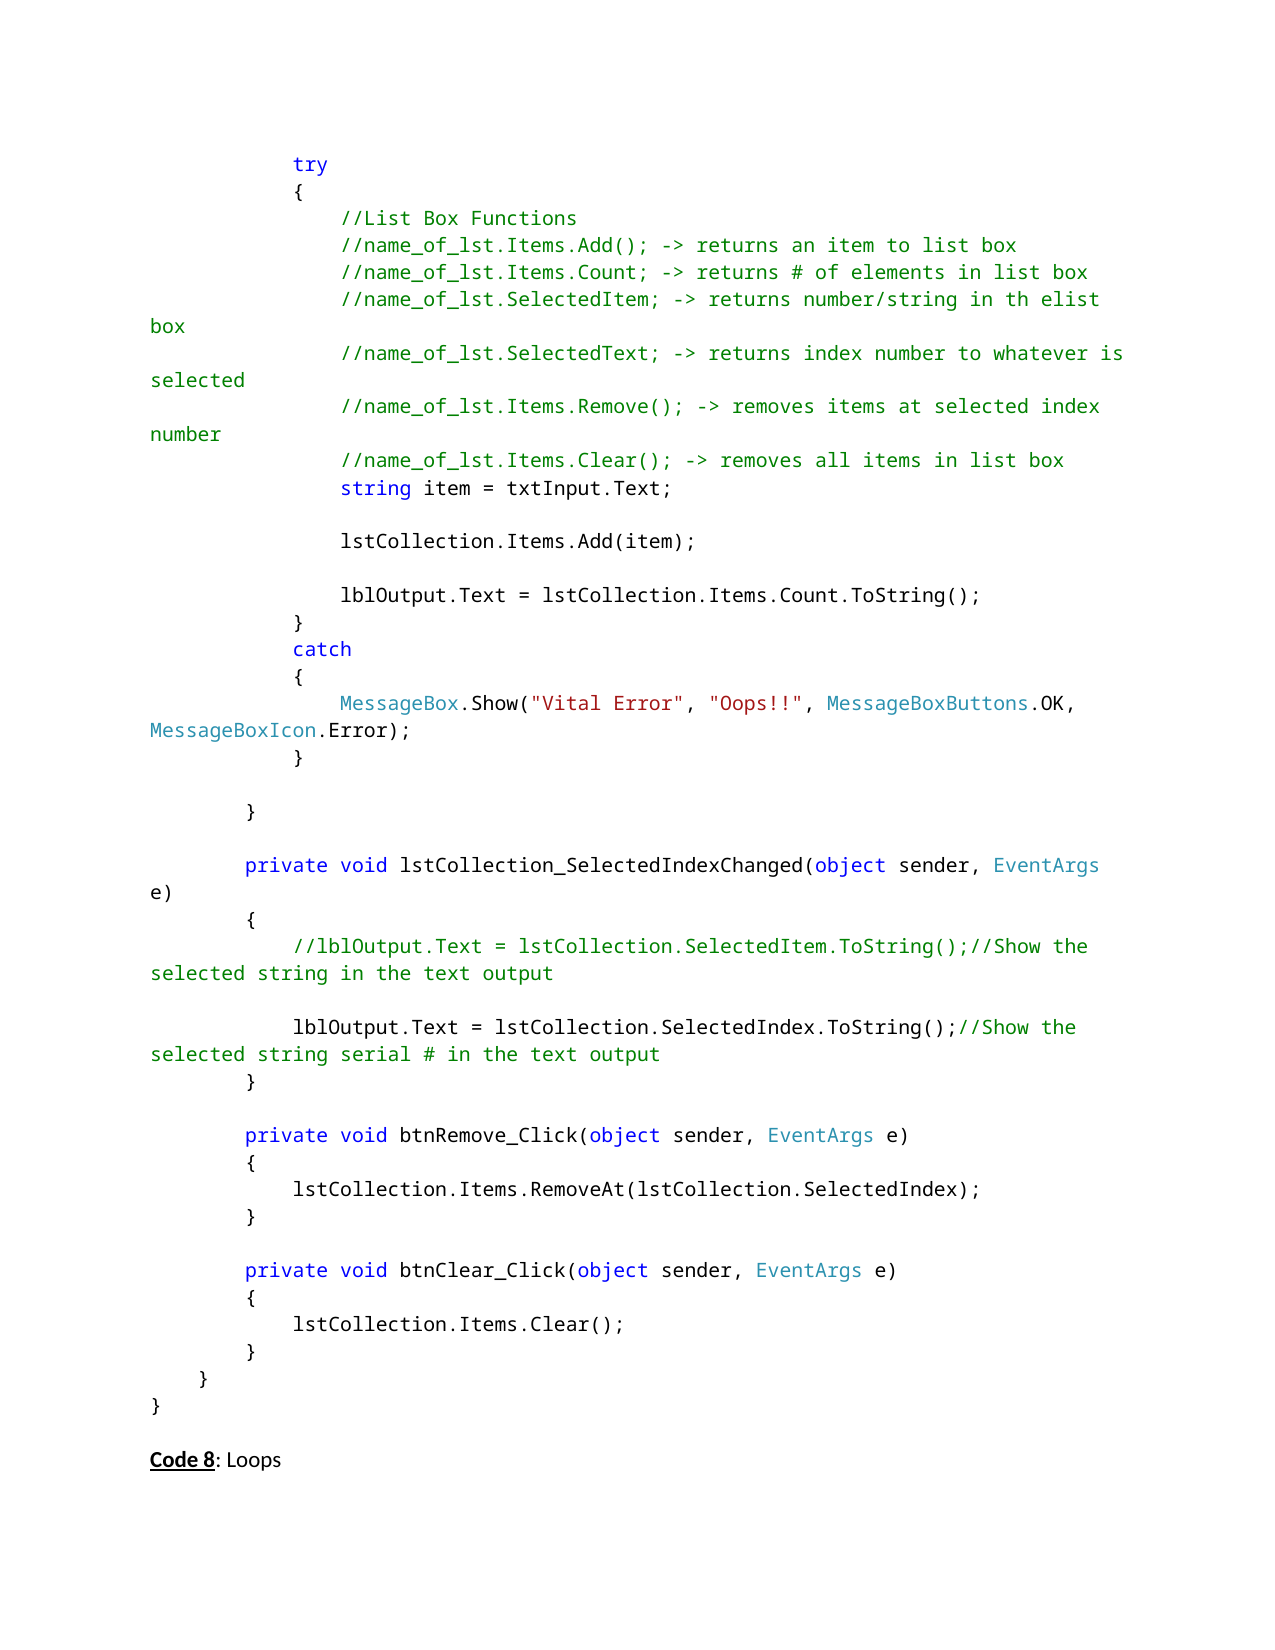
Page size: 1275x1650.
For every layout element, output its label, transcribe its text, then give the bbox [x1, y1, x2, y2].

text try [150, 150, 1125, 177]
text } [150, 1364, 1125, 1391]
text //name_of_lst.Items.Count; -> returns # of elements in list box [150, 258, 1125, 285]
text { [150, 177, 1125, 204]
text private void btnClear_Click(object sender, EventArgs e) [150, 1256, 1125, 1283]
text { [150, 1283, 1125, 1310]
text //lblOutput.Text = lstCollection.SelectedItem.ToString();//Show the selected string in the text output [150, 932, 1125, 986]
text lstCollection.Items.Add(item); [150, 528, 1125, 555]
text //name_of_lst.Items.Add(); -> returns an item to list box [150, 231, 1125, 258]
text } [150, 1391, 1125, 1418]
text MessageBox.Show("Vital Error", "Oops!!", MessageBoxButtons.OK, MessageBoxIcon.Error); [150, 689, 1125, 743]
text private void btnRemove_Click(object sender, EventArgs e) [150, 1121, 1125, 1148]
text Code 8: Loops [150, 1445, 1125, 1473]
text } [150, 743, 1125, 771]
text } [150, 1337, 1125, 1364]
text //name_of_lst.SelectedItem; -> returns number/string in th elist box [150, 285, 1125, 339]
text } [150, 797, 1125, 824]
text private void lstCollection_SelectedIndexChanged(object sender, EventArgs e) [150, 851, 1125, 905]
text //List Box Functions [150, 204, 1125, 231]
text } [150, 1067, 1125, 1094]
text { [150, 1148, 1125, 1175]
text catch [150, 636, 1125, 663]
text lblOutput.Text = lstCollection.Items.Count.ToString(); [150, 582, 1125, 609]
text } [150, 1202, 1125, 1229]
text string item = txtInput.Text; [150, 474, 1125, 501]
text lblOutput.Text = lstCollection.SelectedIndex.ToString();//Show the selected string serial # in the text output [150, 1013, 1125, 1067]
text lstCollection.Items.RemoveAt(lstCollection.SelectedIndex); [150, 1175, 1125, 1202]
text { [150, 663, 1125, 689]
text } [150, 609, 1125, 636]
text { [150, 905, 1125, 932]
text lstCollection.Items.Clear(); [150, 1310, 1125, 1337]
text //name_of_lst.Items.Clear(); -> removes all items in list box [150, 447, 1125, 474]
text //name_of_lst.Items.Remove(); -> removes items at selected index number [150, 393, 1125, 447]
text //name_of_lst.SelectedText; -> returns index number to whatever is selected [150, 339, 1125, 393]
